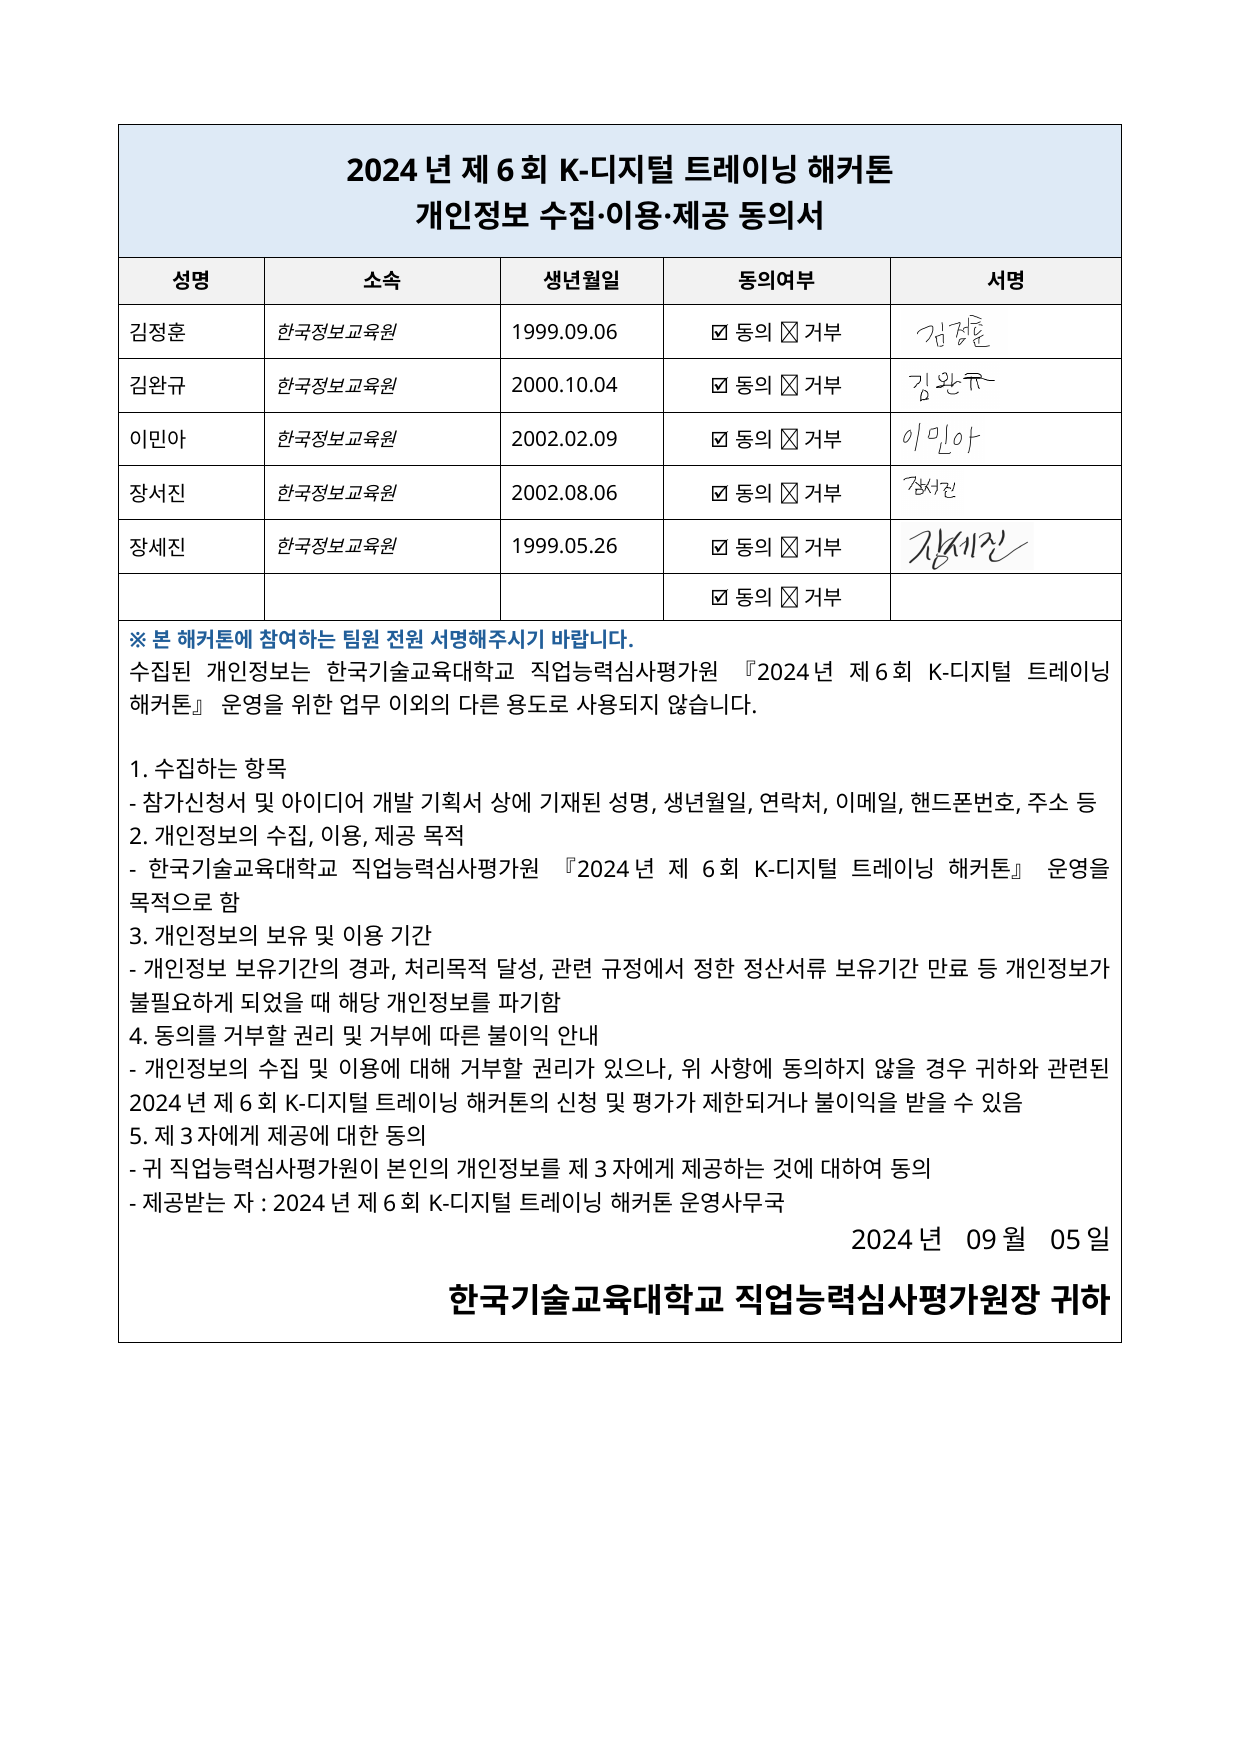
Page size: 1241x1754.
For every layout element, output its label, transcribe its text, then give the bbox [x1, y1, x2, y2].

table_cell 장세진 [119, 520, 264, 572]
table_cell [891, 359, 1121, 411]
table_cell 소속 [265, 258, 500, 304]
picture [900, 522, 1034, 570]
table_cell 한국정보교육원 [265, 305, 500, 358]
table_cell 동의 거부 [664, 520, 890, 572]
table_cell 김완규 [119, 359, 264, 411]
table_cell 한국정보교육원 [265, 413, 500, 465]
table_cell 2000.10.04 [501, 359, 663, 411]
table_cell 이민아 [119, 413, 264, 465]
table_cell 한국정보교육원 [265, 359, 500, 411]
picture [900, 415, 986, 463]
picture [900, 361, 1000, 409]
table_cell 2002.02.09 [501, 413, 663, 465]
table_cell [891, 520, 1121, 572]
table_cell [119, 574, 264, 620]
table_cell 2002.08.06 [501, 466, 663, 519]
table_cell 동의 거부 [664, 305, 890, 358]
table_cell [891, 466, 1121, 519]
picture [900, 307, 1008, 355]
table_cell 동의여부 [664, 258, 890, 304]
table_cell 1999.05.26 [501, 520, 663, 572]
picture [900, 468, 964, 516]
table_cell 서명 [891, 258, 1121, 304]
table_cell 한국정보교육원 [265, 466, 500, 519]
table_cell 동의 거부 [664, 359, 890, 411]
table_cell [891, 574, 1121, 620]
table_cell [265, 574, 500, 620]
table_cell 성명 [119, 258, 264, 304]
table_cell 김정훈 [119, 305, 264, 358]
table_cell ※ 본 해커톤에 참여하는 팀원 전원 서명해주시기 바랍니다. 수집된 개인정보는 한국기술교육대학교 직업능력심사평가원 『2024년 제6회 K-디지털 트레이닝 해커톤』 운영을 위한 업무 이외의 다른 용도로 사용되지 않습니다. 1. 수집하는 항목 - 참가신청서 및 아이디어 개발 기획서 상에 기재된 성명, 생년월일, 연락처, 이메일, 핸드폰번호, 주소 등 2. 개인정보의 수집, 이용, 제공 목적 - 한국기술교육대학교 직업능력심사평가원 『2024년 제 6회 K-디지털 트레이닝 해커톤』 운영을 목적으로 함 3. 개인정보의 보유 및 이용 기간 - 개인정보 보유기간의 경과, 처리목적 달성, 관련 규정에서 정한 정산서류 보유기간 만료 등 개인정보가 불필요하게 되었을 때 해당 개인정보를 파기함 4. 동의를 거부할 권리 및 거부에 따른 불이익 안내 - 개인정보의 수집 및 이용에 대해 거부할 권리가 있으나, 위 사항에 동의하지 않을 경우 귀하와 관련된 2024년 제6회 K-디지털 트레이닝 해커톤의 신청 및 평가가 제한되거나 불이익을 받을 수 있음 5. 제3자에게 제공에 대한 동의 - 귀 직업능력심사평가원이 본인의 개인정보를 제3자에게 제공하는 것에 대하여 동의 - 제공받는 자 : 2024년 제6회 K-디지털 트레이닝 해커톤 운영사무국 2024년 09월 05일 한국기술교육대학교 직업능력심사평가원장 귀하 [119, 621, 1121, 1342]
table_cell 동의 거부 [664, 574, 890, 620]
table_cell 한국정보교육원 [265, 520, 500, 572]
table_cell [891, 305, 1121, 358]
table_cell [501, 574, 663, 620]
table_cell 동의 거부 [664, 413, 890, 465]
table_cell 1999.09.06 [501, 305, 663, 358]
table_cell 장서진 [119, 466, 264, 519]
table_cell 2024년 제6회 K-디지털 트레이닝 해커톤 개인정보 수집·이용·제공 동의서 [119, 125, 1121, 257]
table_cell 동의 거부 [664, 466, 890, 519]
table_cell [891, 413, 1121, 465]
table_cell 생년월일 [501, 258, 663, 304]
